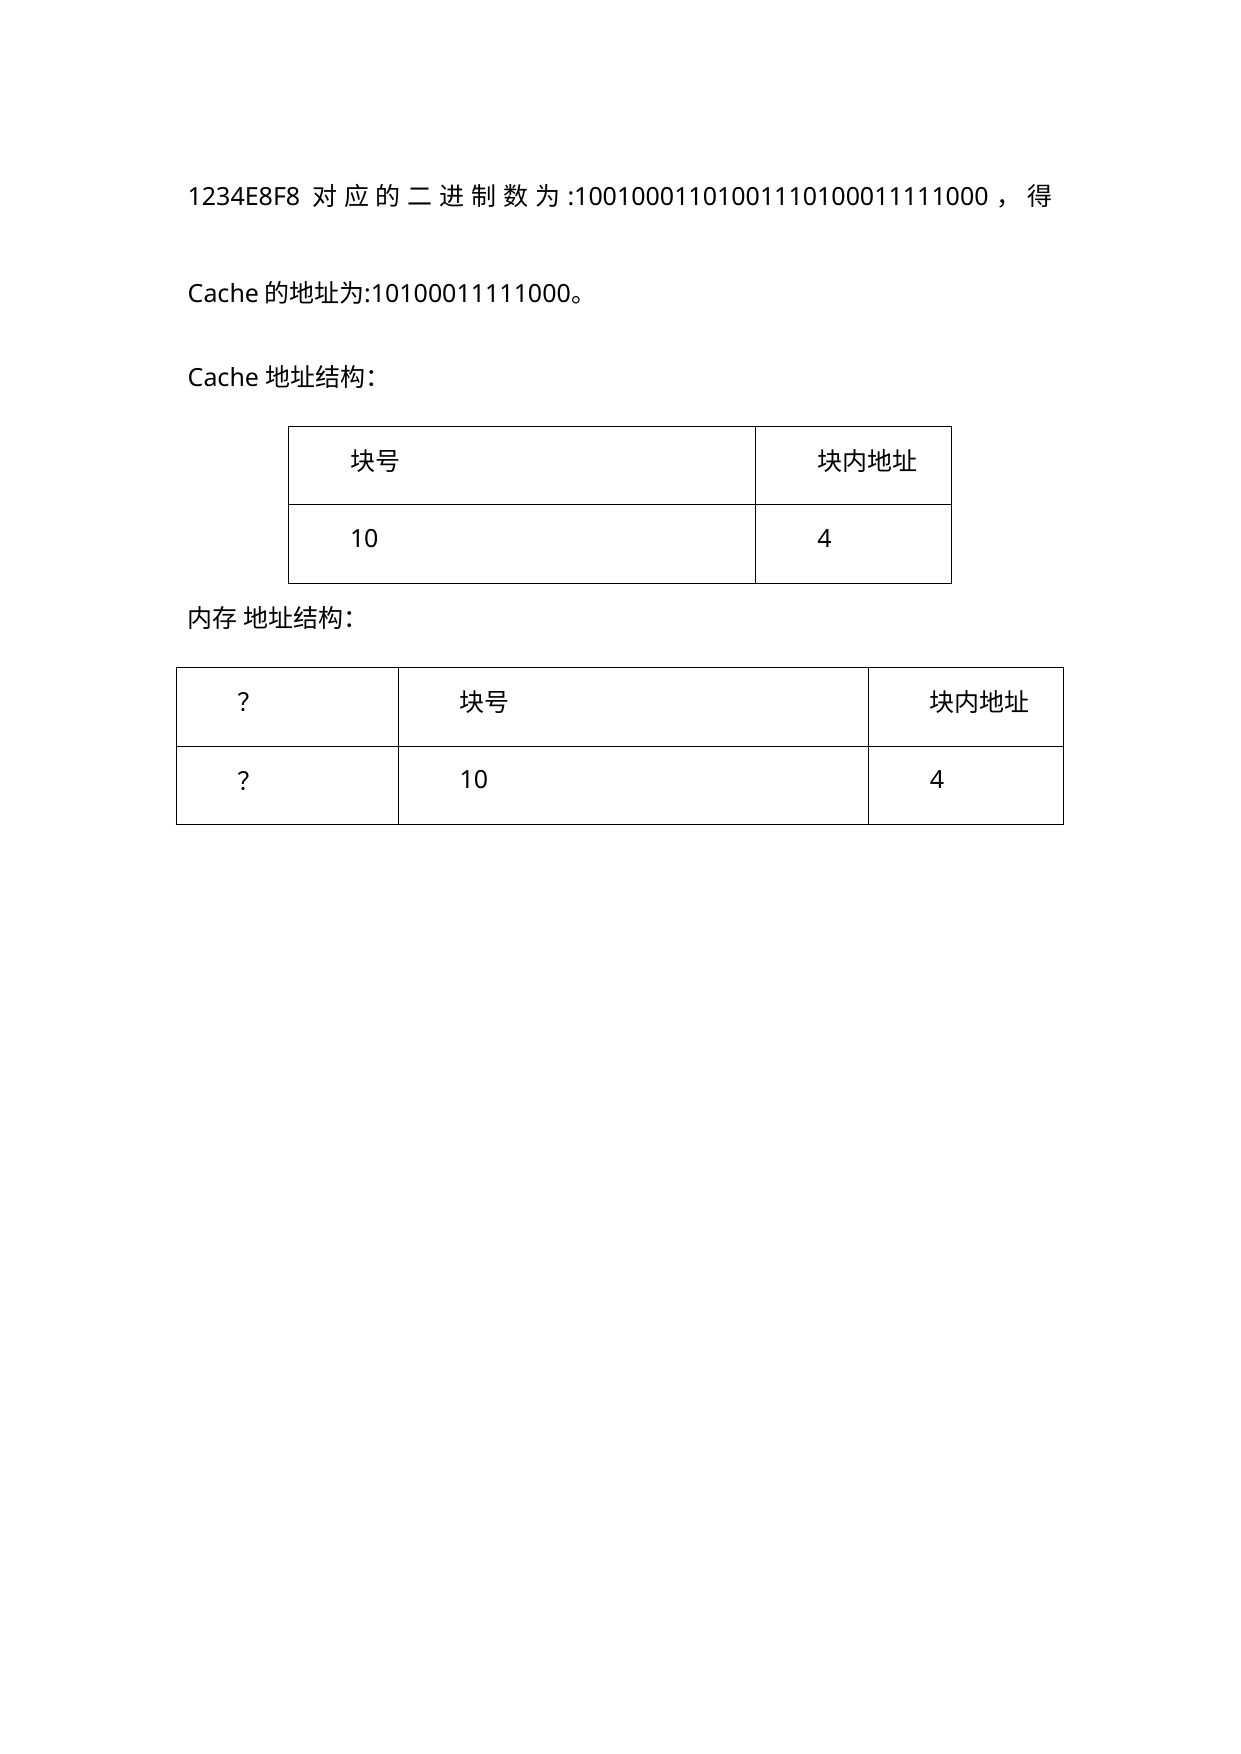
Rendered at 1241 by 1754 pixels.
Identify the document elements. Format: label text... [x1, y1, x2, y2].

table_cell 4 [869, 747, 1063, 824]
table_cell 10 [289, 505, 755, 583]
table_header 块号 [289, 427, 755, 504]
table_header 块内地址 [756, 427, 951, 504]
list Cache 地址结构： [187, 343, 1053, 408]
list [187, 162, 1053, 324]
list 内存 地址结构： [187, 584, 1053, 649]
table_header ？ [177, 668, 398, 746]
table_cell ？ [177, 747, 398, 824]
table_cell 4 [756, 505, 951, 583]
table_header 块内地址 [869, 668, 1063, 746]
table_header 块号 [399, 668, 868, 746]
table_cell 10 [399, 747, 868, 824]
